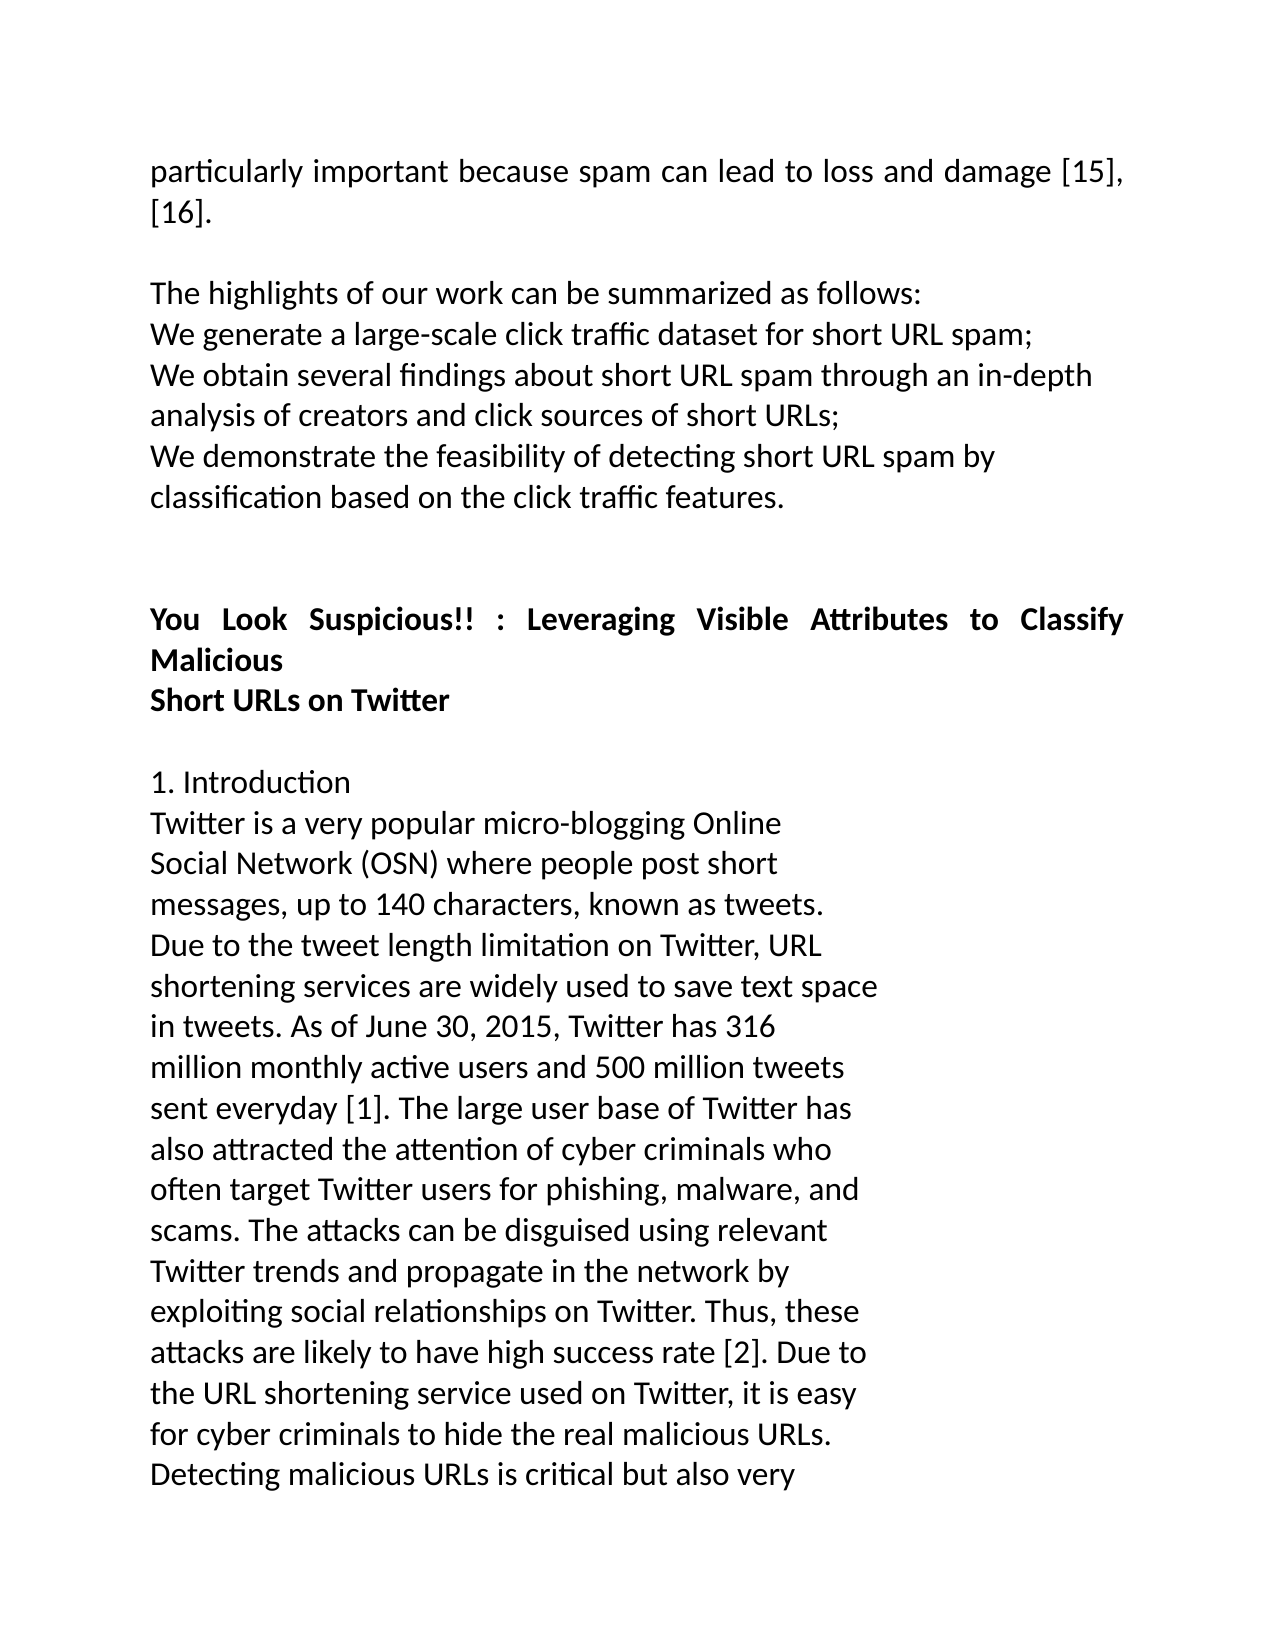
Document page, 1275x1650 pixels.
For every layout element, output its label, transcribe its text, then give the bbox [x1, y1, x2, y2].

text for cyber criminals to hide the real malicious URLs. [150, 1413, 1125, 1453]
text shortening services are widely used to save text space [150, 964, 1125, 1005]
text also attracted the attention of cyber criminals who [150, 1127, 1125, 1168]
text We demonstrate the feasibility of detecting short URL spam by classification based on the click traffic features. [150, 435, 1125, 517]
text Twitter trends and propagate in the network by [150, 1250, 1125, 1290]
text Short URLs on Twitter [150, 679, 1125, 720]
text the URL shortening service used on Twitter, it is easy [150, 1372, 1125, 1413]
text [150, 150, 1125, 231]
text messages, up to 140 characters, known as tweets. [150, 883, 1125, 924]
text scams. The attacks can be disguised using relevant [150, 1209, 1125, 1250]
text exploiting social relationships on Twitter. Thus, these [150, 1290, 1125, 1331]
text million monthly active users and 500 million tweets [150, 1046, 1125, 1087]
text often target Twitter users for phishing, malware, and [150, 1168, 1125, 1209]
text Detecting malicious URLs is critical but also very [150, 1453, 1125, 1494]
text You Look Suspicious!! : Leveraging Visible Attributes to Classify Malicious [150, 598, 1125, 679]
text We obtain several findings about short URL spam through an in-depth analysis of creators and click sources of short URLs; [150, 354, 1125, 435]
text Due to the tweet length limitation on Twitter, URL [150, 924, 1125, 964]
text sent everyday [1]. The large user base of Twitter has [150, 1087, 1125, 1127]
text Twitter is a very popular micro-blogging Online [150, 802, 1125, 842]
text We generate a large-scale click traffic dataset for short URL spam; [150, 313, 1125, 354]
text attacks are likely to have high success rate [2]. Due to [150, 1331, 1125, 1372]
text The highlights of our work can be summarized as follows: [150, 272, 1125, 313]
text 1. Introduction [150, 761, 1125, 802]
text in tweets. As of June 30, 2015, Twitter has 316 [150, 1005, 1125, 1046]
text Social Network (OSN) where people post short [150, 842, 1125, 883]
